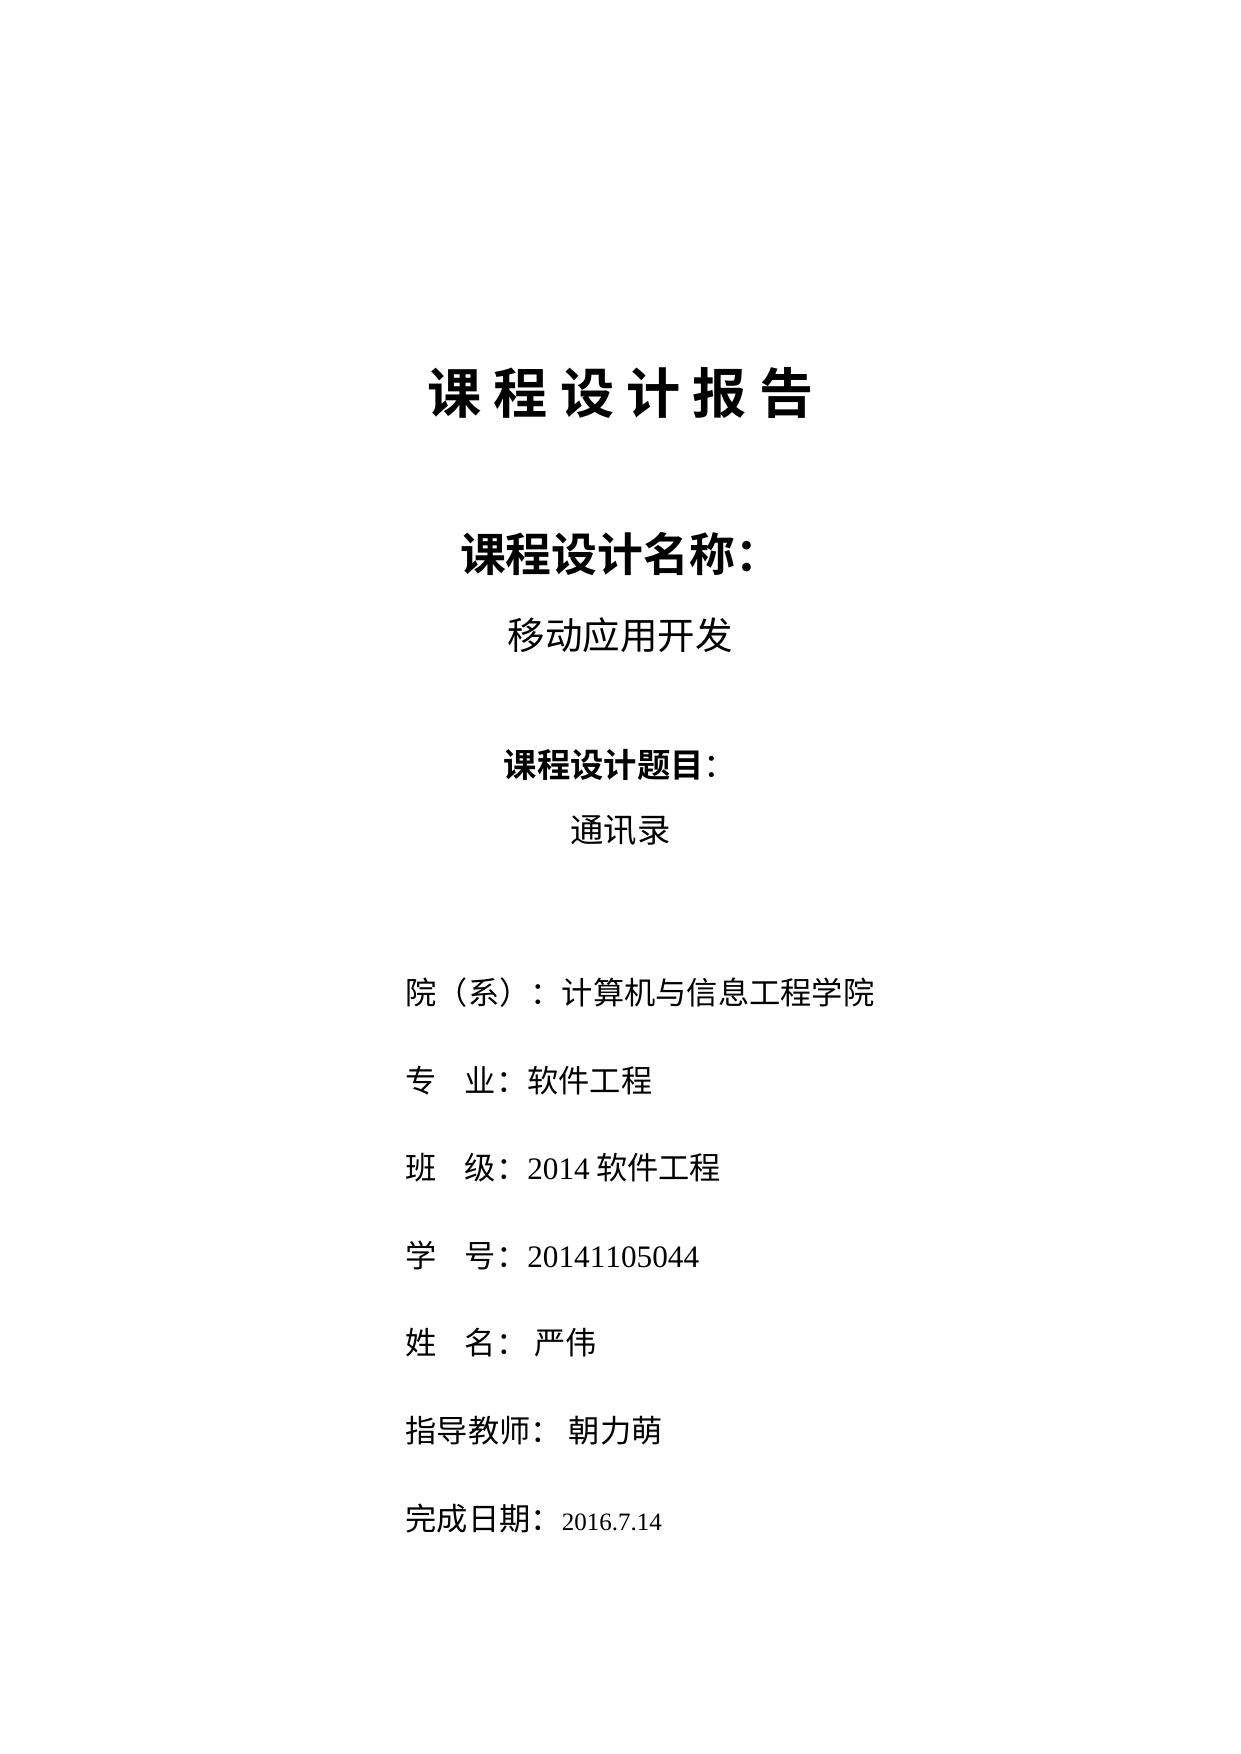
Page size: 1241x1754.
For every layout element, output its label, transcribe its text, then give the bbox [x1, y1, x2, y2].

text 通讯录 [177, 796, 1063, 861]
text 指导教师： 朝力萌 [374, 1396, 1063, 1461]
text 院（系）：计算机与信息工程学院 [374, 958, 1063, 1023]
text 课程设计题目： [177, 731, 1063, 796]
text 移动应用开发 [177, 601, 1063, 666]
text 班 级：2014软件工程 [374, 1133, 1063, 1198]
text 完成日期：2016.7.14 [374, 1484, 1063, 1549]
text 姓 名： 严伟 [374, 1309, 1063, 1374]
text 课程设计名称： [177, 503, 1063, 601]
text 课 程 设 计 报 告 [177, 341, 1063, 438]
text 专 业：软件工程 [374, 1046, 1063, 1111]
text 学 号：20141105044 [374, 1221, 1063, 1286]
